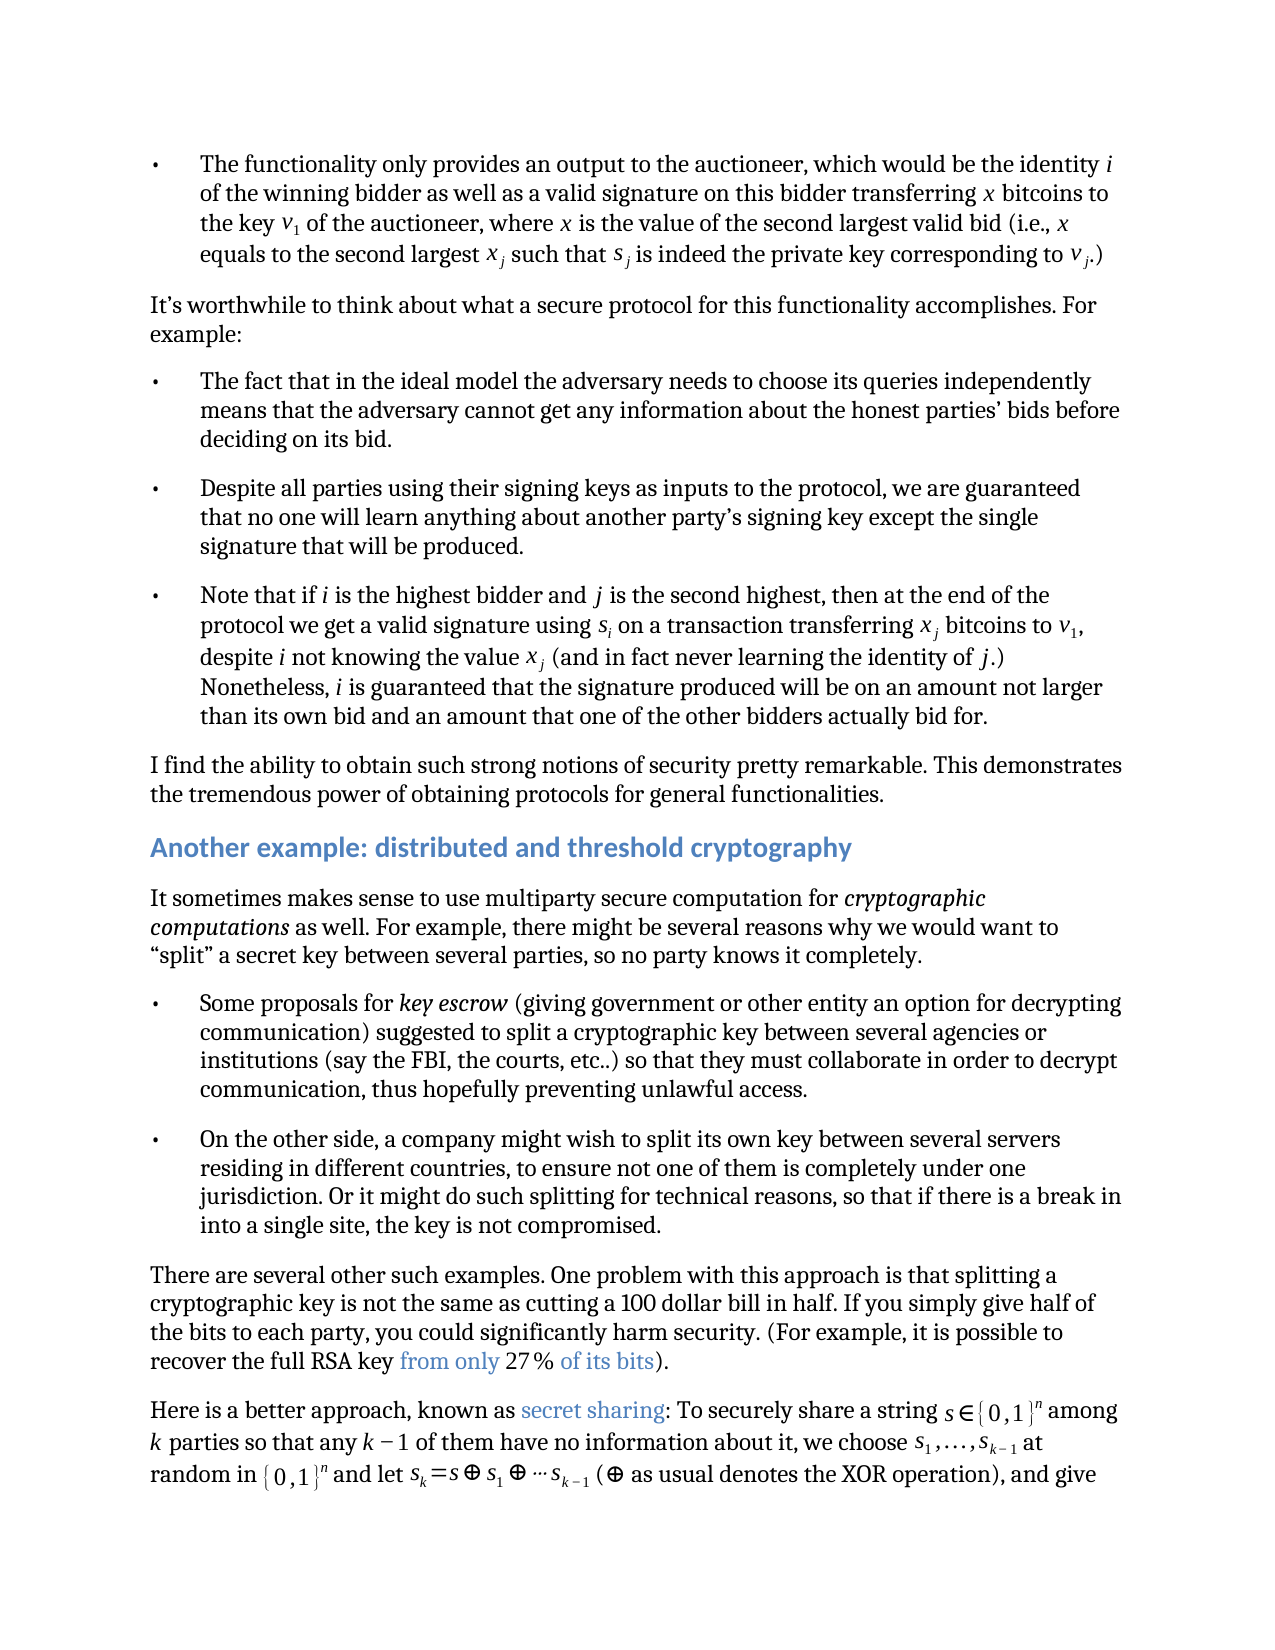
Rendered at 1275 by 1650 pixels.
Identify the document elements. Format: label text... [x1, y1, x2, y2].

list The fact that in the ideal model the adversary needs to choose its queries independently means that the adversary cannot get any information about the honest parties’ bids before deciding on its bid. [150, 367, 1125, 453]
text I find the ability to obtain such strong notions of security pretty remarkable. This demonstrates the tremendous power of obtaining protocols for general functionalities. [150, 751, 1125, 809]
list Despite all parties using their signing keys as inputs to the protocol, we are guaranteed that no one will learn anything about another party’s signing key except the single signature that will be produced. [150, 474, 1125, 561]
list The functionality only provides an output to the auctioneer, which would be the identity of the winning bidder as well as a valid signature on this bidder transferring bitcoins to the key of the auctioneer, where is the value of the second largest valid bid (i.e., equals to the second largest such that is indeed the private key corresponding to .) [150, 150, 1125, 270]
list On the other side, a company might wish to split its own key between several servers residing in different countries, to ensure not one of them is completely under one jurisdiction. Or it might do such splitting for technical reasons, so that if there is a break in into a single site, the key is not compromised. [150, 1125, 1125, 1240]
text It’s worthwhile to think about what a secure protocol for this functionality accomplishes. For example: [150, 291, 1125, 348]
list Note that if is the highest bidder and is the second highest, then at the end of the protocol we get a valid signature using on a transaction transferring bitcoins to , despite not knowing the value (and in fact never learning the identity of .) Nonetheless, is guaranteed that the signature produced will be on an amount not larger than its own bid and an amount that one of the other bidders actually bid for. [150, 581, 1125, 730]
text There are several other such examples. One problem with this approach is that splitting a cryptographic key is not the same as cutting a 100 dollar bill in half. If you simply give half of the bits to each party, you could significantly harm security. (For example, it is possible to recover the full RSA key from only of its bits). [150, 1261, 1125, 1376]
subtitle Another example: distributed and threshold cryptography [150, 829, 1125, 865]
list Some proposals for key escrow (giving government or other entity an option for decrypting communication) suggested to split a cryptographic key between several agencies or institutions (say the FBI, the courts, etc..) so that they must collaborate in order to decrypt communication, thus hopefully preventing unlawful access. [150, 989, 1125, 1104]
text It sometimes makes sense to use multiparty secure computation for cryptographic computations as well. For example, there might be several reasons why we would want to “split” a secret key between several parties, so no party knows it completely. [150, 884, 1125, 970]
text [150, 1394, 1125, 1491]
